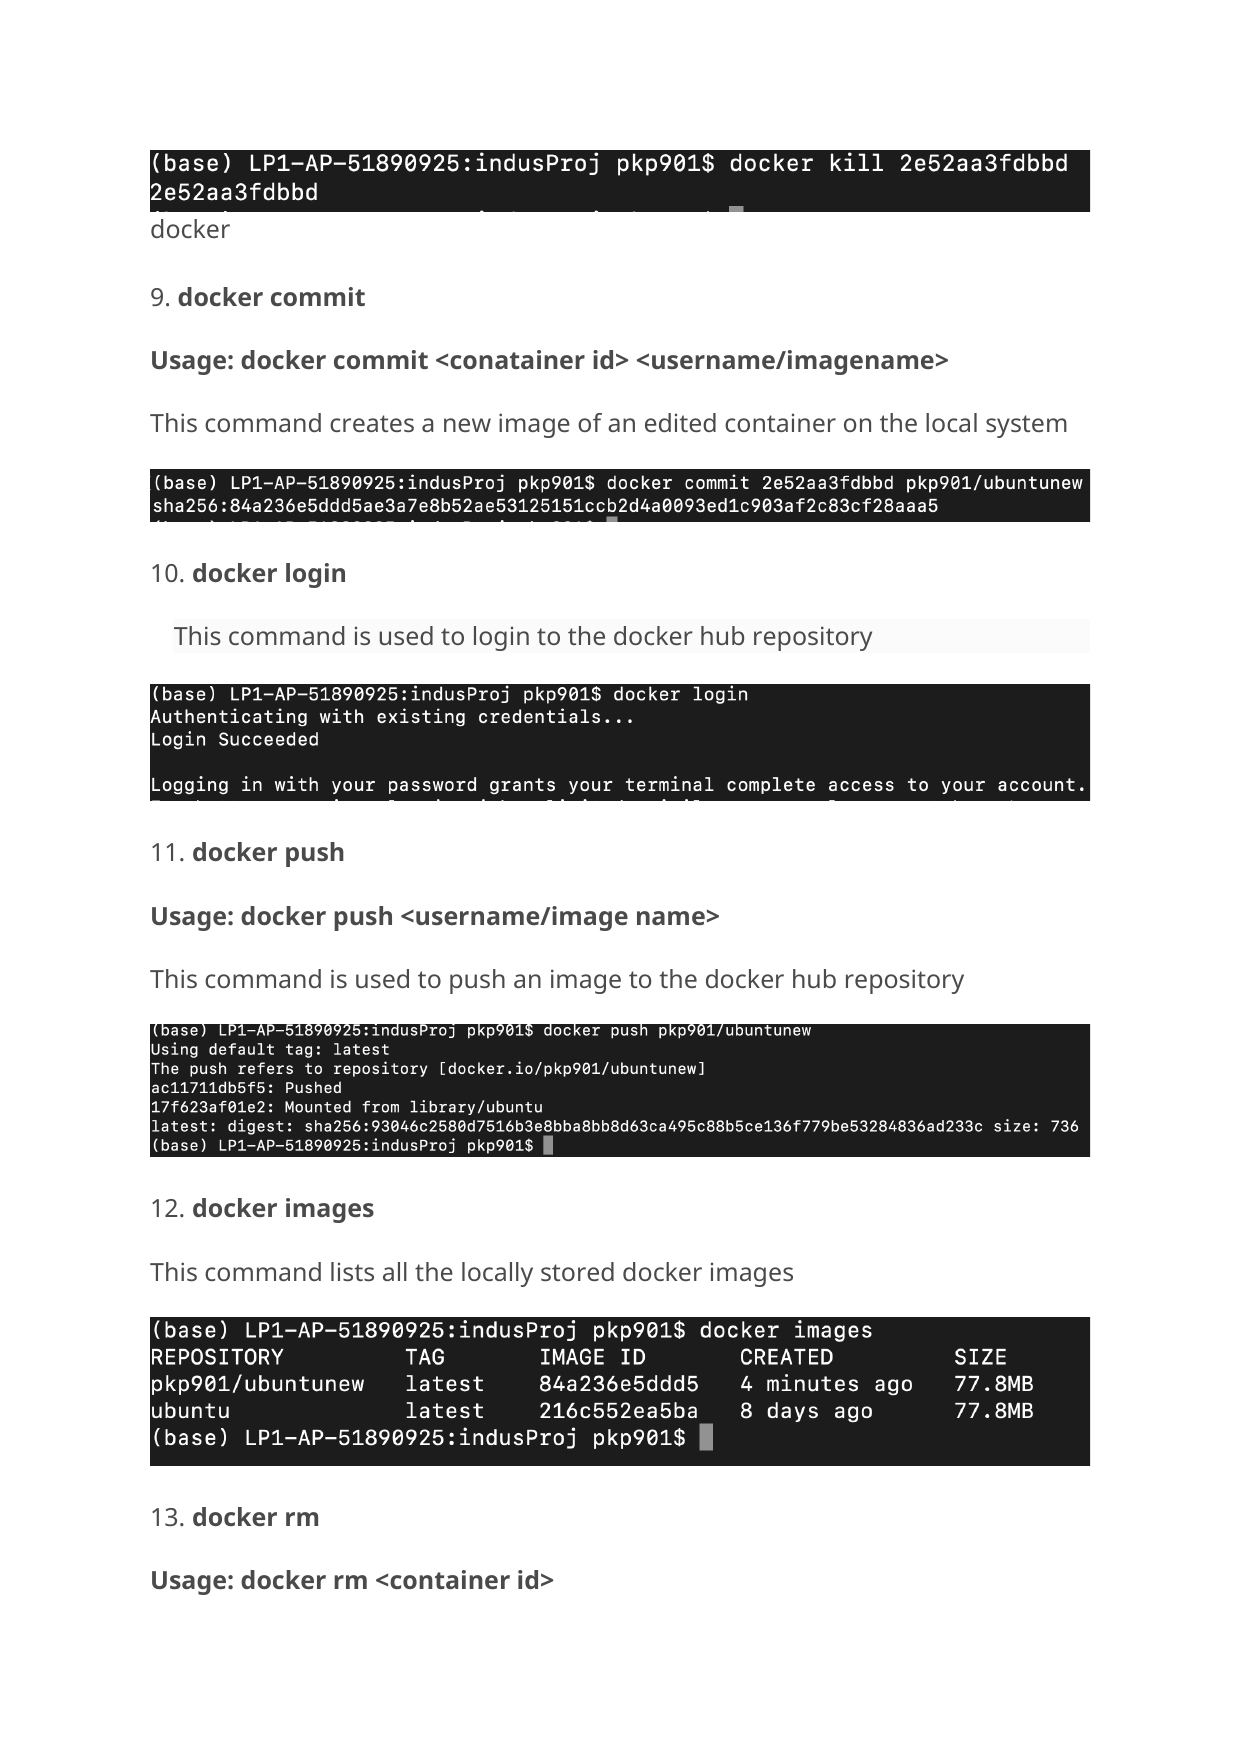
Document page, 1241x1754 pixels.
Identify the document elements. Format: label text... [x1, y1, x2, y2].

text This command creates a new image of an edited container on the local system [150, 406, 1090, 440]
text docker 9. docker commit [150, 212, 1090, 313]
picture [150, 1317, 1091, 1466]
text Usage: docker rm <container id> [150, 1563, 1090, 1597]
text 12. docker images [150, 1157, 1090, 1225]
text This command lists all the locally stored docker images [150, 1254, 1090, 1288]
picture [150, 469, 1091, 522]
text This command is used to push an image to the docker hub repository [150, 961, 1090, 995]
text 10. docker login [150, 522, 1090, 590]
text 13. docker rm [150, 1466, 1090, 1534]
picture [150, 684, 1091, 801]
text 11. docker push [150, 801, 1090, 869]
picture [150, 150, 1091, 212]
text This command is used to login to the docker hub repository [173, 619, 1090, 653]
text Usage: docker commit <conatainer id> <username/imagename> [150, 343, 1090, 377]
text Usage: docker push <username/image name> [150, 898, 1090, 932]
picture [150, 1024, 1091, 1157]
